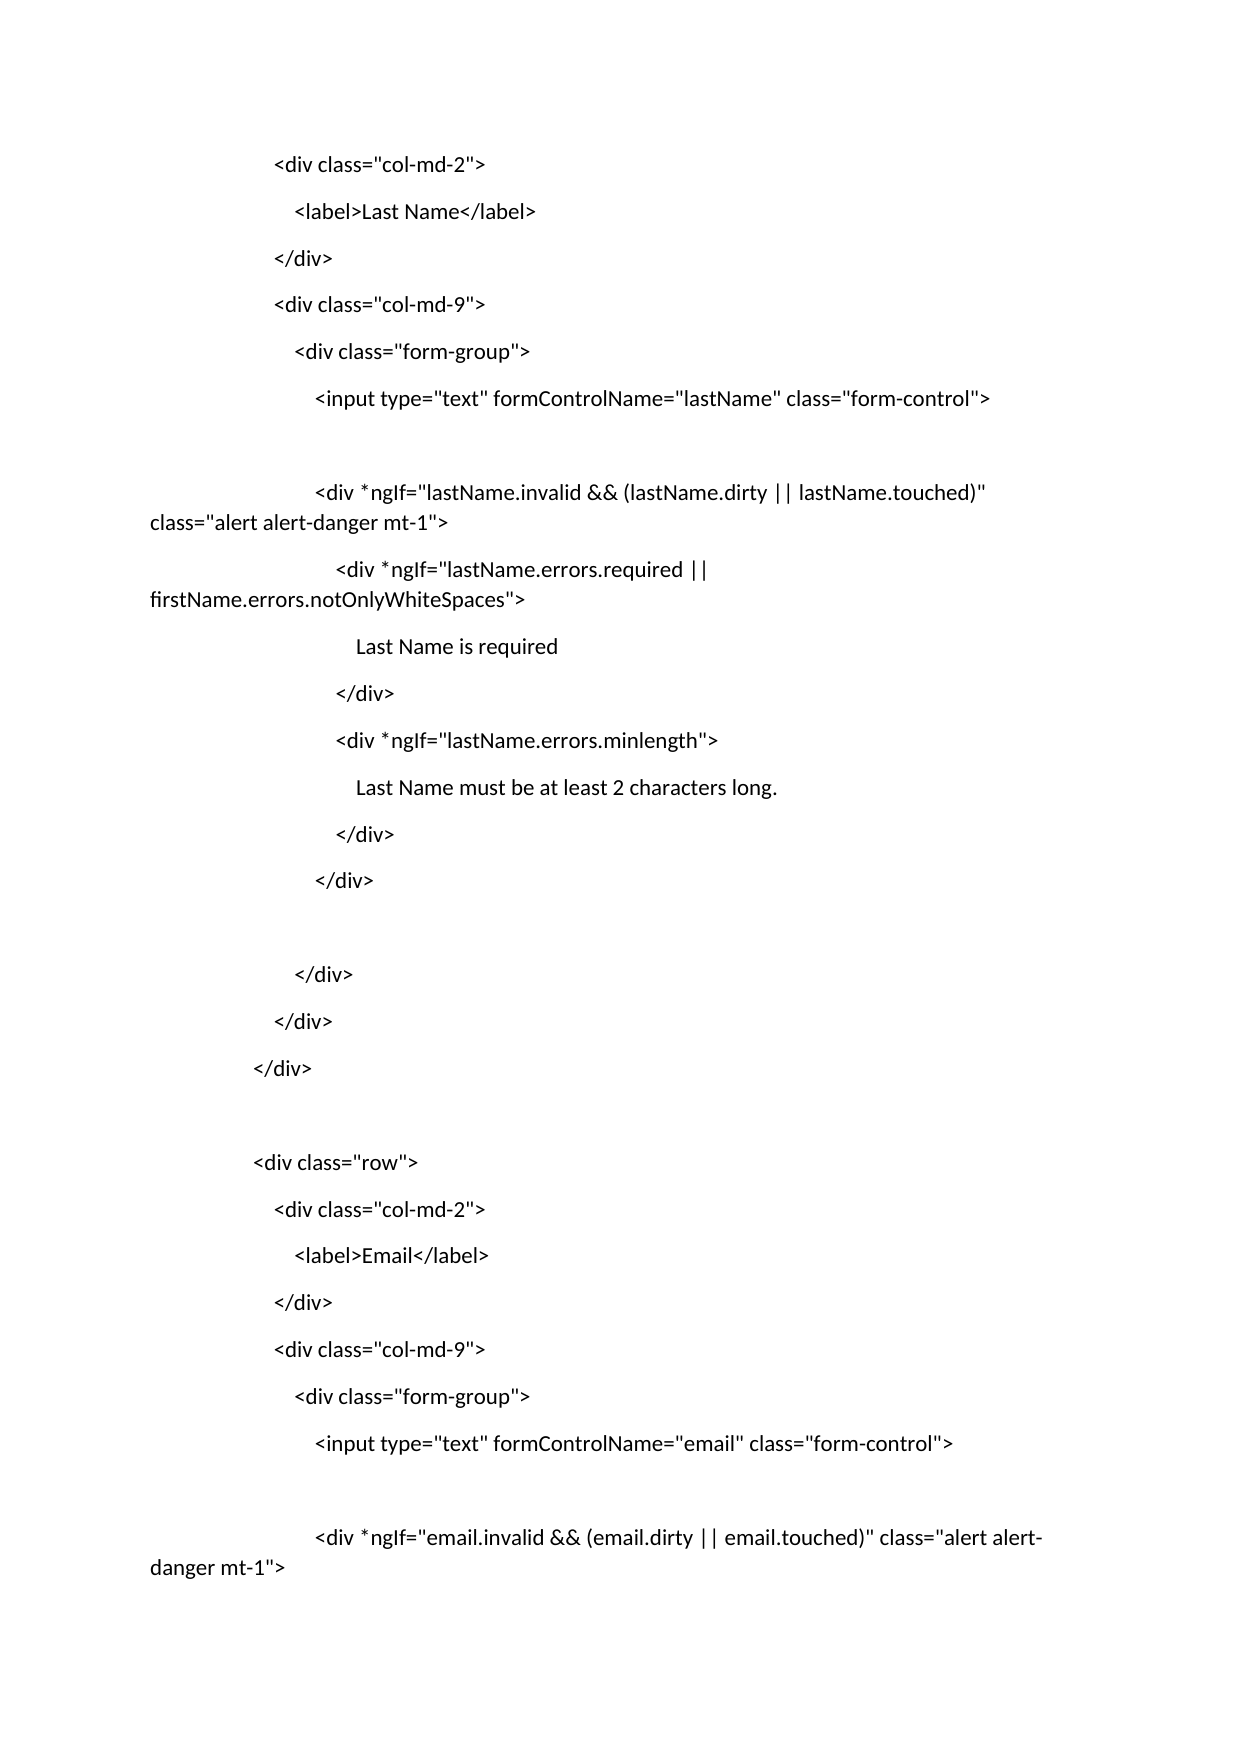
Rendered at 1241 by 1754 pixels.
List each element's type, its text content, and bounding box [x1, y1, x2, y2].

text </div> [150, 244, 1090, 272]
text <div class="form-group"> [150, 337, 1090, 366]
text </div> [150, 867, 1090, 895]
text </div> [150, 679, 1090, 707]
text <input type="text" formControlName="lastName" class="form-control"> [150, 384, 1090, 412]
text <div *ngIf="lastName.errors.required || firstName.errors.notOnlyWhiteSpaces"> [150, 555, 1090, 613]
text <div *ngIf="lastName.errors.minlength"> [150, 726, 1090, 754]
text <div class="col-md-2"> [150, 150, 1090, 178]
text <div class="row"> [150, 1148, 1090, 1176]
text <div class="col-md-9"> [150, 291, 1090, 319]
text <label>Email</label> [150, 1242, 1090, 1270]
text <div class="col-md-9"> [150, 1335, 1090, 1363]
text </div> [150, 1007, 1090, 1035]
text Last Name must be at least 2 characters long. [150, 773, 1090, 801]
text <div *ngIf="lastName.invalid && (lastName.dirty || lastName.touched)" class="alert alert-danger mt-1"> [150, 478, 1090, 536]
text Last Name is required [150, 632, 1090, 660]
text </div> [150, 960, 1090, 988]
text <div class="col-md-2"> [150, 1195, 1090, 1223]
text <label>Last Name</label> [150, 197, 1090, 225]
text <div *ngIf="email.invalid && (email.dirty || email.touched)" class="alert alert-danger mt-1"> [150, 1523, 1090, 1581]
text </div> [150, 820, 1090, 848]
text </div> [150, 1288, 1090, 1317]
text <div class="form-group"> [150, 1382, 1090, 1410]
text </div> [150, 1054, 1090, 1082]
text <input type="text" formControlName="email" class="form-control"> [150, 1429, 1090, 1457]
